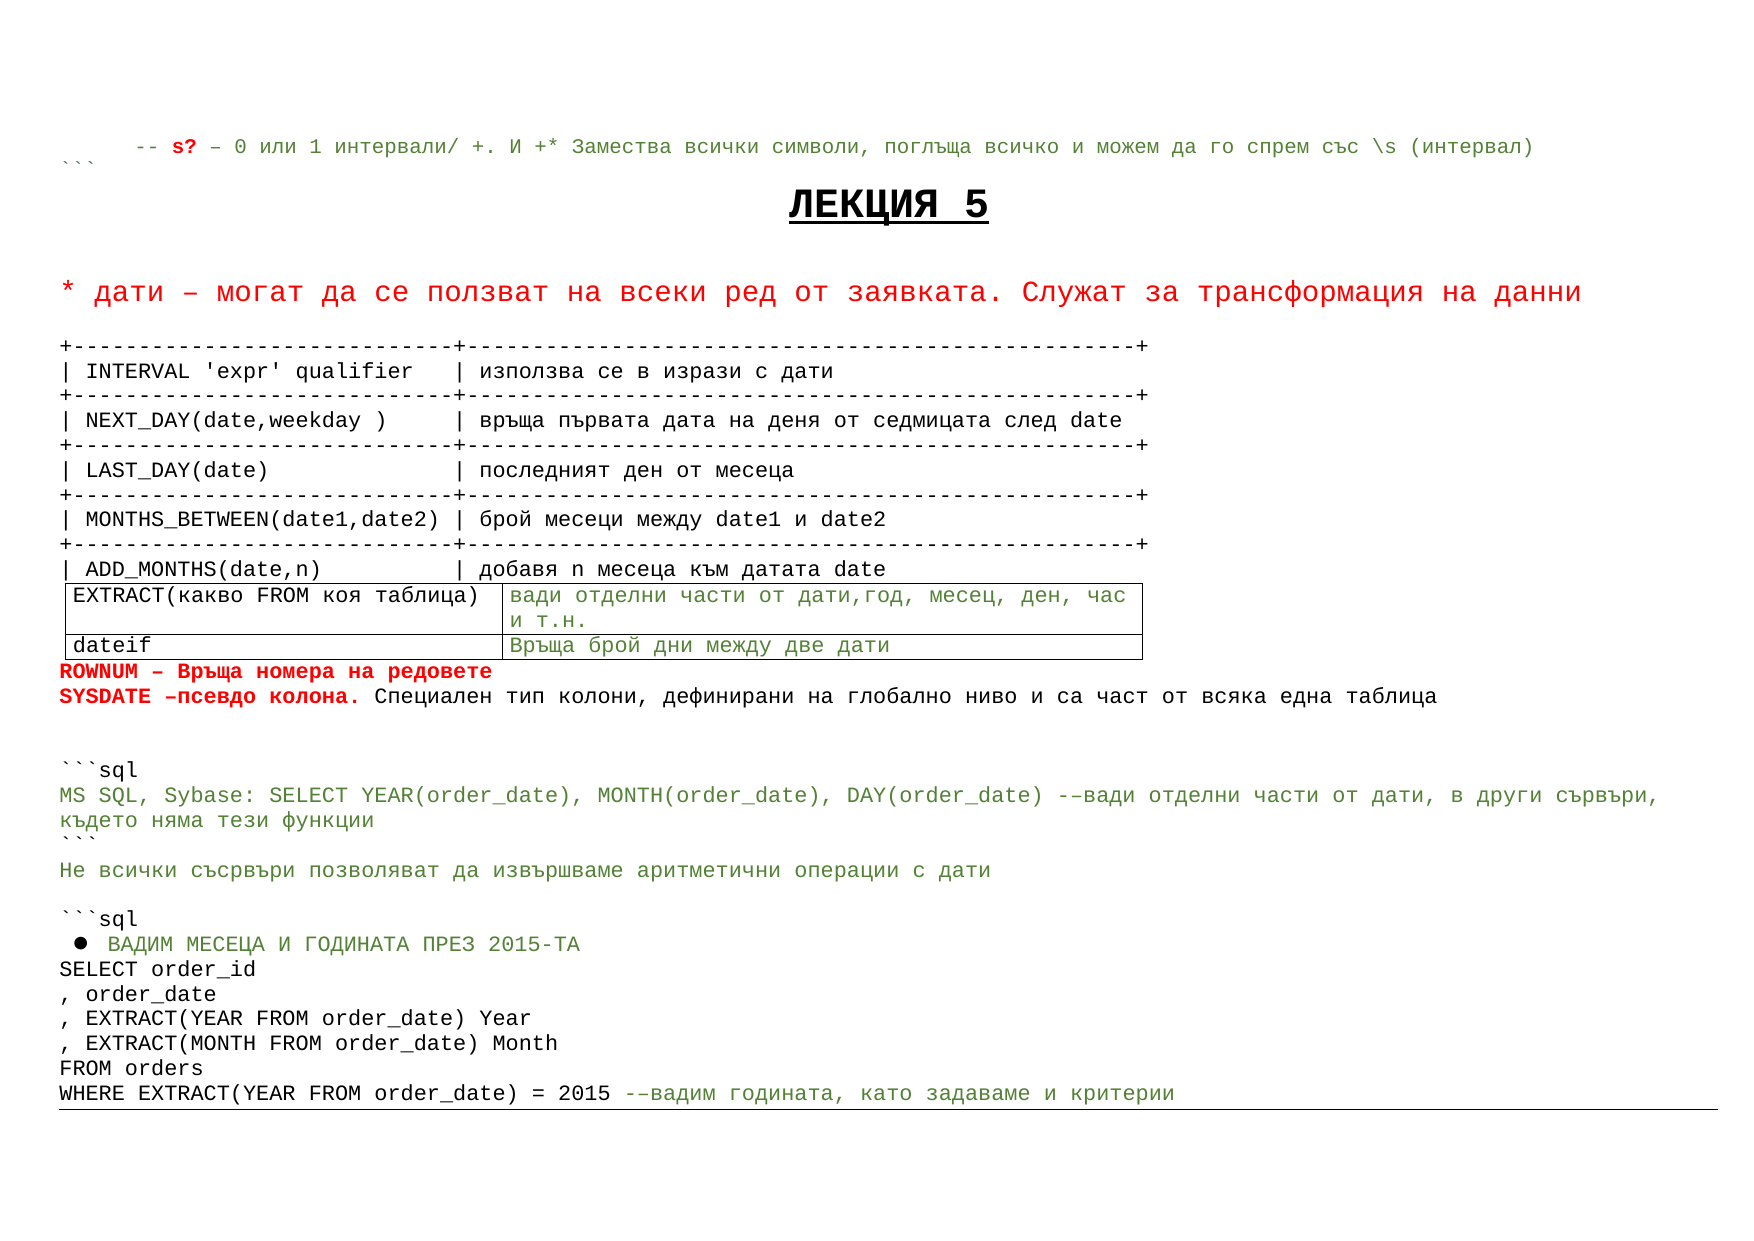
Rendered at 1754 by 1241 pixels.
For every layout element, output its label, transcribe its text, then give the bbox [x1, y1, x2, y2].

text ВАДИМ МЕСЕЦА И ГОДИНАТА ПРЕЗ 2015-ТА [59, 933, 1718, 958]
text | MONTHS_BETWEEN(date1,date2) | брой месеци между date1 и date2 [59, 508, 1718, 533]
text * дати – могат да се ползват на всеки ред от заявката. Служат за трансформация на данни [59, 277, 1718, 310]
text FROM orders [59, 1057, 1718, 1082]
table_cell dateif [66, 635, 502, 659]
text , EXTRACT(YEAR FROM order_date) Year [59, 1007, 1718, 1032]
table_cell Връща брой дни между две дати [503, 635, 1142, 659]
text +-----------------------------+---------------------------------------------------+ [59, 484, 1718, 508]
text ROWNUM – Връща номера на редовете [59, 660, 1718, 685]
text SYSDATE –псевдо колона. Специален тип колони, дефинирани на глобално ниво и са част от всяка една таблица [59, 685, 1718, 710]
text ```sql [59, 908, 1718, 933]
text | INTERVAL 'expr' qualifier | използва се в изрази с дати [59, 360, 1718, 384]
text +-----------------------------+---------------------------------------------------+ [59, 533, 1718, 558]
text ```sql [59, 759, 1718, 784]
list -- s? – 0 или 1 интервали/ +. И +* Замества всички символи, поглъща всичко и можем да го спрем със \s (интервал) [134, 136, 1718, 159]
text ``` [59, 159, 1718, 183]
text MS SQL, Sybase: SELECT YEAR(order_date), MONTH(order_date), DAY(order_date) -–вади отделни части от дати, в други сървъри, където няма тези функции [59, 784, 1718, 834]
text | NEXT_DAY(date,weekday ) | връща първата дата на деня от седмицата след date [59, 409, 1718, 434]
table_header вади отделни части от дати,год, месец, ден, час и т.н. [503, 584, 1142, 633]
text ЛЕКЦИЯ 5 [59, 183, 1718, 230]
text Не всички съсрвъри позволяват да извършваме аритметични операции с дати [59, 859, 1718, 883]
text SELECT order_id [59, 958, 1718, 983]
text +-----------------------------+---------------------------------------------------+ [59, 434, 1718, 459]
text | LAST_DAY(date) | последният ден от месеца [59, 459, 1718, 484]
text WHERE EXTRACT(YEAR FROM order_date) = 2015 -–вадим годината, като задаваме и критерии [59, 1082, 1718, 1109]
table_header EXTRACT(какво FROM коя таблица) [66, 584, 502, 633]
text ``` [59, 834, 1718, 859]
text +-----------------------------+---------------------------------------------------+ [59, 335, 1718, 360]
text +-----------------------------+---------------------------------------------------+ [59, 384, 1718, 409]
text , EXTRACT(MONTH FROM order_date) Month [59, 1032, 1718, 1057]
text | ADD_MONTHS(date,n) | добавя n месеца към датата date [59, 558, 1718, 583]
text , order_date [59, 983, 1718, 1007]
